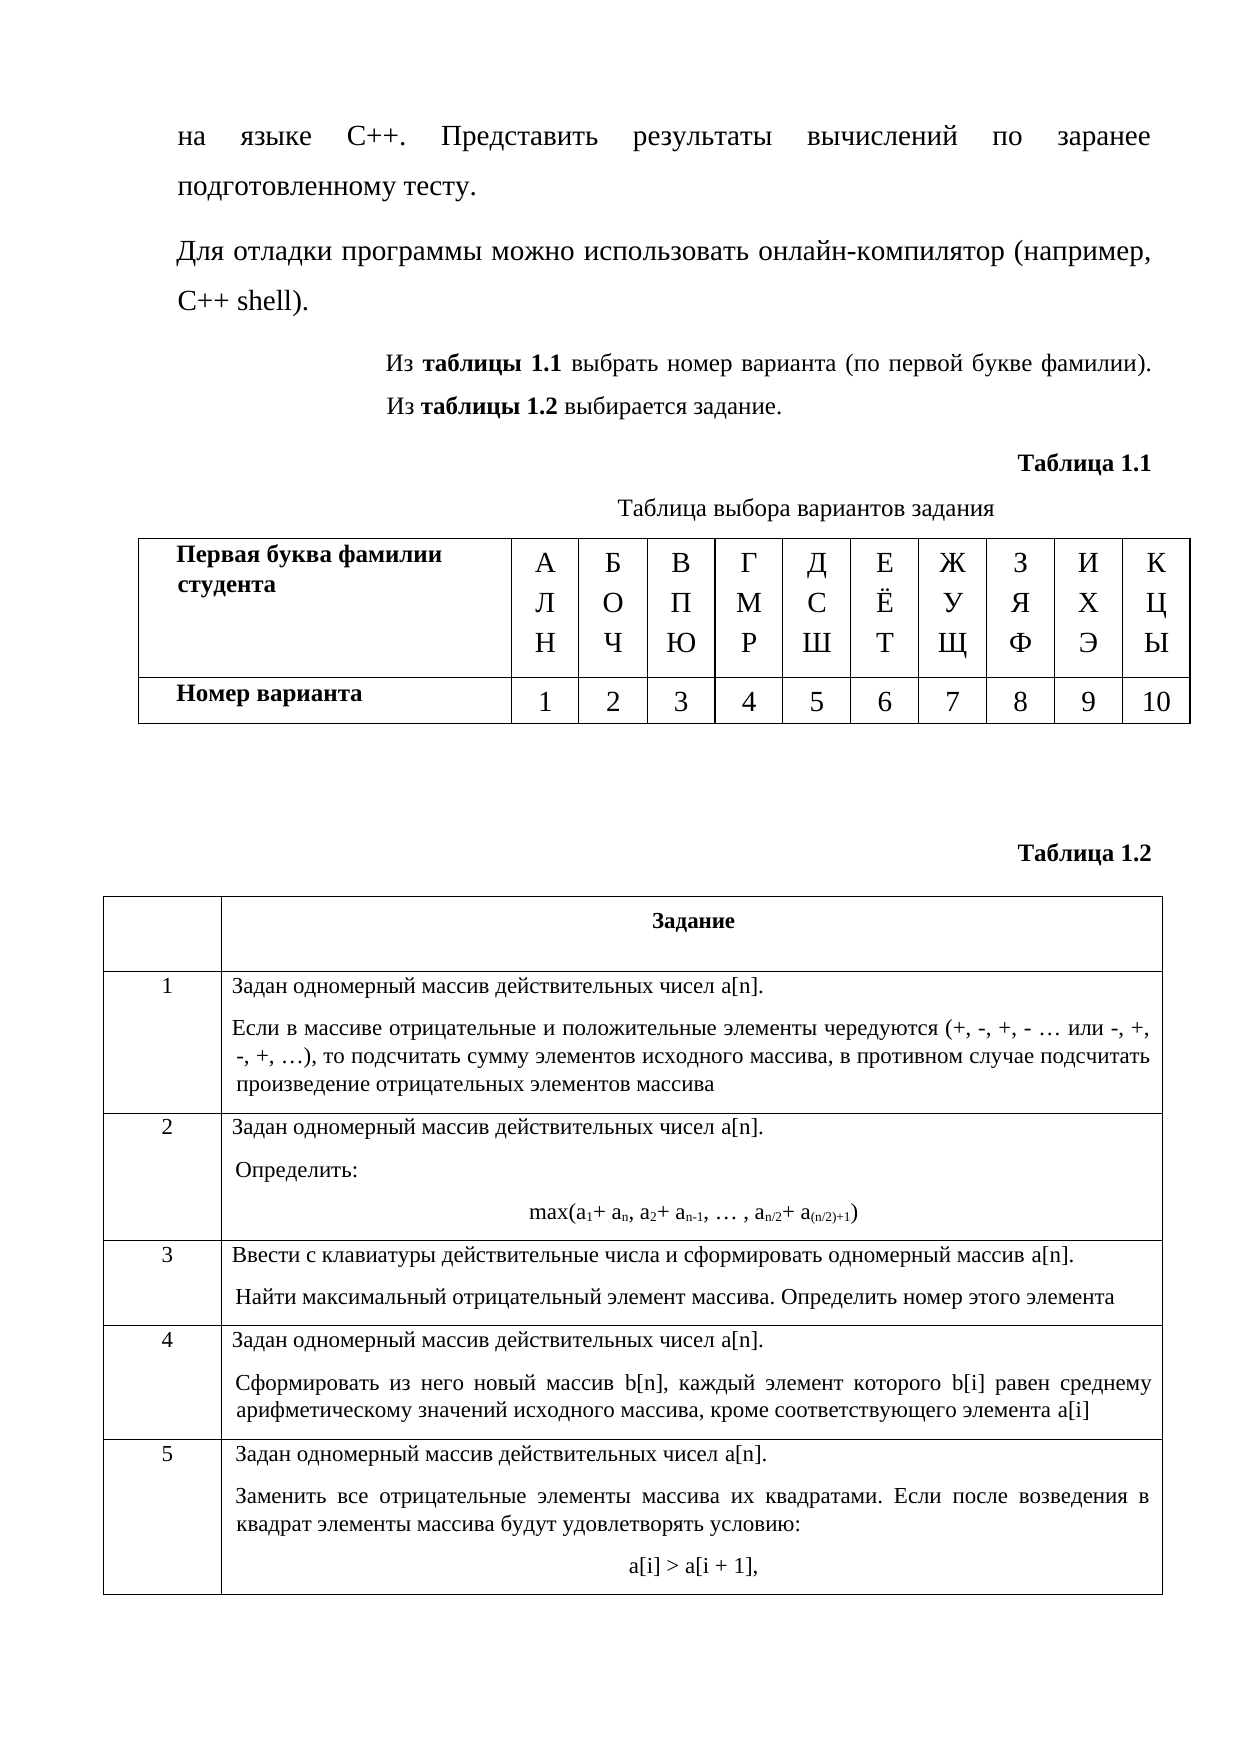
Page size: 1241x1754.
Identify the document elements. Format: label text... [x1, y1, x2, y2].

table_cell Задан одномерный массив действительных чисел a[n]. Если в массиве отрицательные и положительные элементы чередуются (+, -, +, - … или -, +, -, +, …), то подсчитать сумму элементов исходного массива, в противном случае подсчитать произведение отрицательных элементов массива [222, 972, 1162, 1112]
table_cell 3 [104, 1241, 221, 1325]
table_header И Х Э [1055, 539, 1122, 677]
text Таблица выбора вариантов задания [386, 493, 1152, 522]
table_cell 4 [716, 678, 782, 723]
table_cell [222, 1440, 1162, 1594]
table_cell 6 [851, 678, 918, 723]
table_cell 7 [919, 678, 986, 723]
table_cell Задан одномерный массив действительных чисел a[n]. Сформировать из него новый массив b[n], каждый элемент которого b[i] равен среднему арифметическому значений исходного массива, кроме соответствующего элемента a[i] [222, 1326, 1162, 1439]
table_cell Ввести с клавиатуры действительные числа и сформировать одномерный массив a[n]. Найти максимальный отрицательный элемент массива. Определить номер этого элемента [222, 1241, 1162, 1325]
text Таблица 1.2 [385, 838, 1152, 867]
table_header В П Ю [648, 539, 714, 677]
table_header Е Ё Т [851, 539, 918, 677]
table_header Б О Ч [579, 539, 647, 677]
text Из таблицы 1.1 выбрать номер варианта (по первой букве фамилии). Из таблицы 1.2 выбирается задание. [385, 348, 1152, 420]
table_header [104, 897, 221, 971]
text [176, 118, 1152, 202]
table_cell 9 [1055, 678, 1122, 723]
table_header З Я Ф [987, 539, 1054, 677]
table_cell 5 [783, 678, 850, 723]
table_cell 3 [648, 678, 714, 723]
table_cell 1 [104, 972, 221, 1112]
table_cell Номер варианта [139, 678, 511, 723]
table_header Первая буква фамилии студента [139, 539, 511, 677]
table_cell 8 [987, 678, 1054, 723]
table_header Д С Ш [783, 539, 850, 677]
table_header К Ц Ы [1123, 539, 1189, 677]
table_header А Л H [512, 539, 578, 677]
table_header Ж У Щ [919, 539, 986, 677]
table_cell 2 [104, 1114, 221, 1240]
table_cell 5 [104, 1440, 221, 1594]
table_header Г М Р [716, 539, 782, 677]
table_cell 4 [104, 1326, 221, 1439]
text Для отладки программы можно использовать онлайн-компилятор (например, С++ shell). [176, 233, 1152, 317]
text Таблица 1.1 [385, 448, 1152, 477]
table_cell 1 [512, 678, 578, 723]
table_cell 2 [579, 678, 647, 723]
table_header Задание [222, 897, 1162, 971]
table_cell 10 [1123, 678, 1189, 723]
table_cell Задан одномерный массив действительных чисел a[n]. Определить: max(a1+ an, a2+ an-1, … , an/2+ a(n/2)+1) [222, 1114, 1162, 1240]
